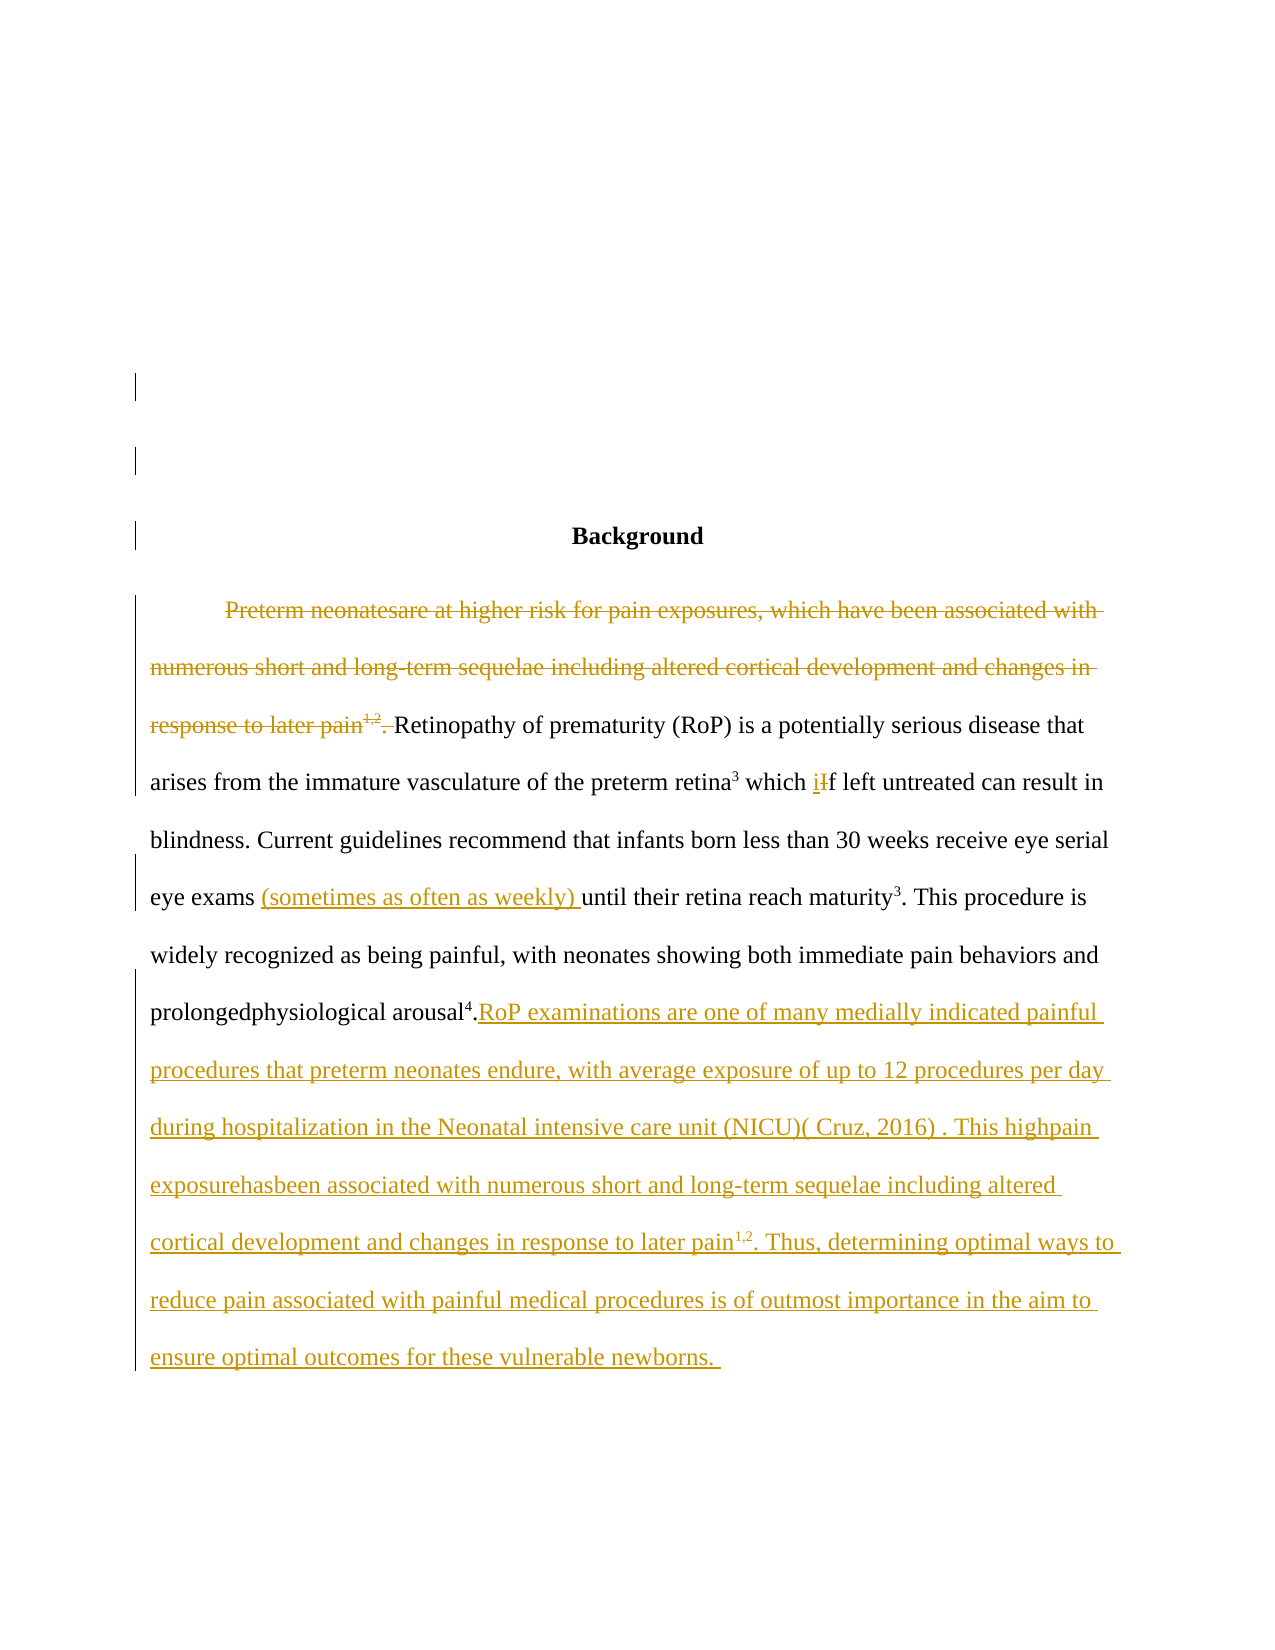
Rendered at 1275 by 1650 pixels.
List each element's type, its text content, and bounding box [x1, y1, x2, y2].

text Retinopathy of prematurity (RoP) is a potentially serious disease that arises from the immature vasculature of the preterm retina3 which f left untreated can result in blindness. Current guidelines recommend that infants born less than 30 weeks receive eye serial eye exams until their retina reach maturity3. This procedure is widely recognized as being painful, with neonates showing both immediate pain behaviors and prolongedphysiological arousal4. [150, 595, 1125, 1371]
text Background [150, 521, 1125, 549]
